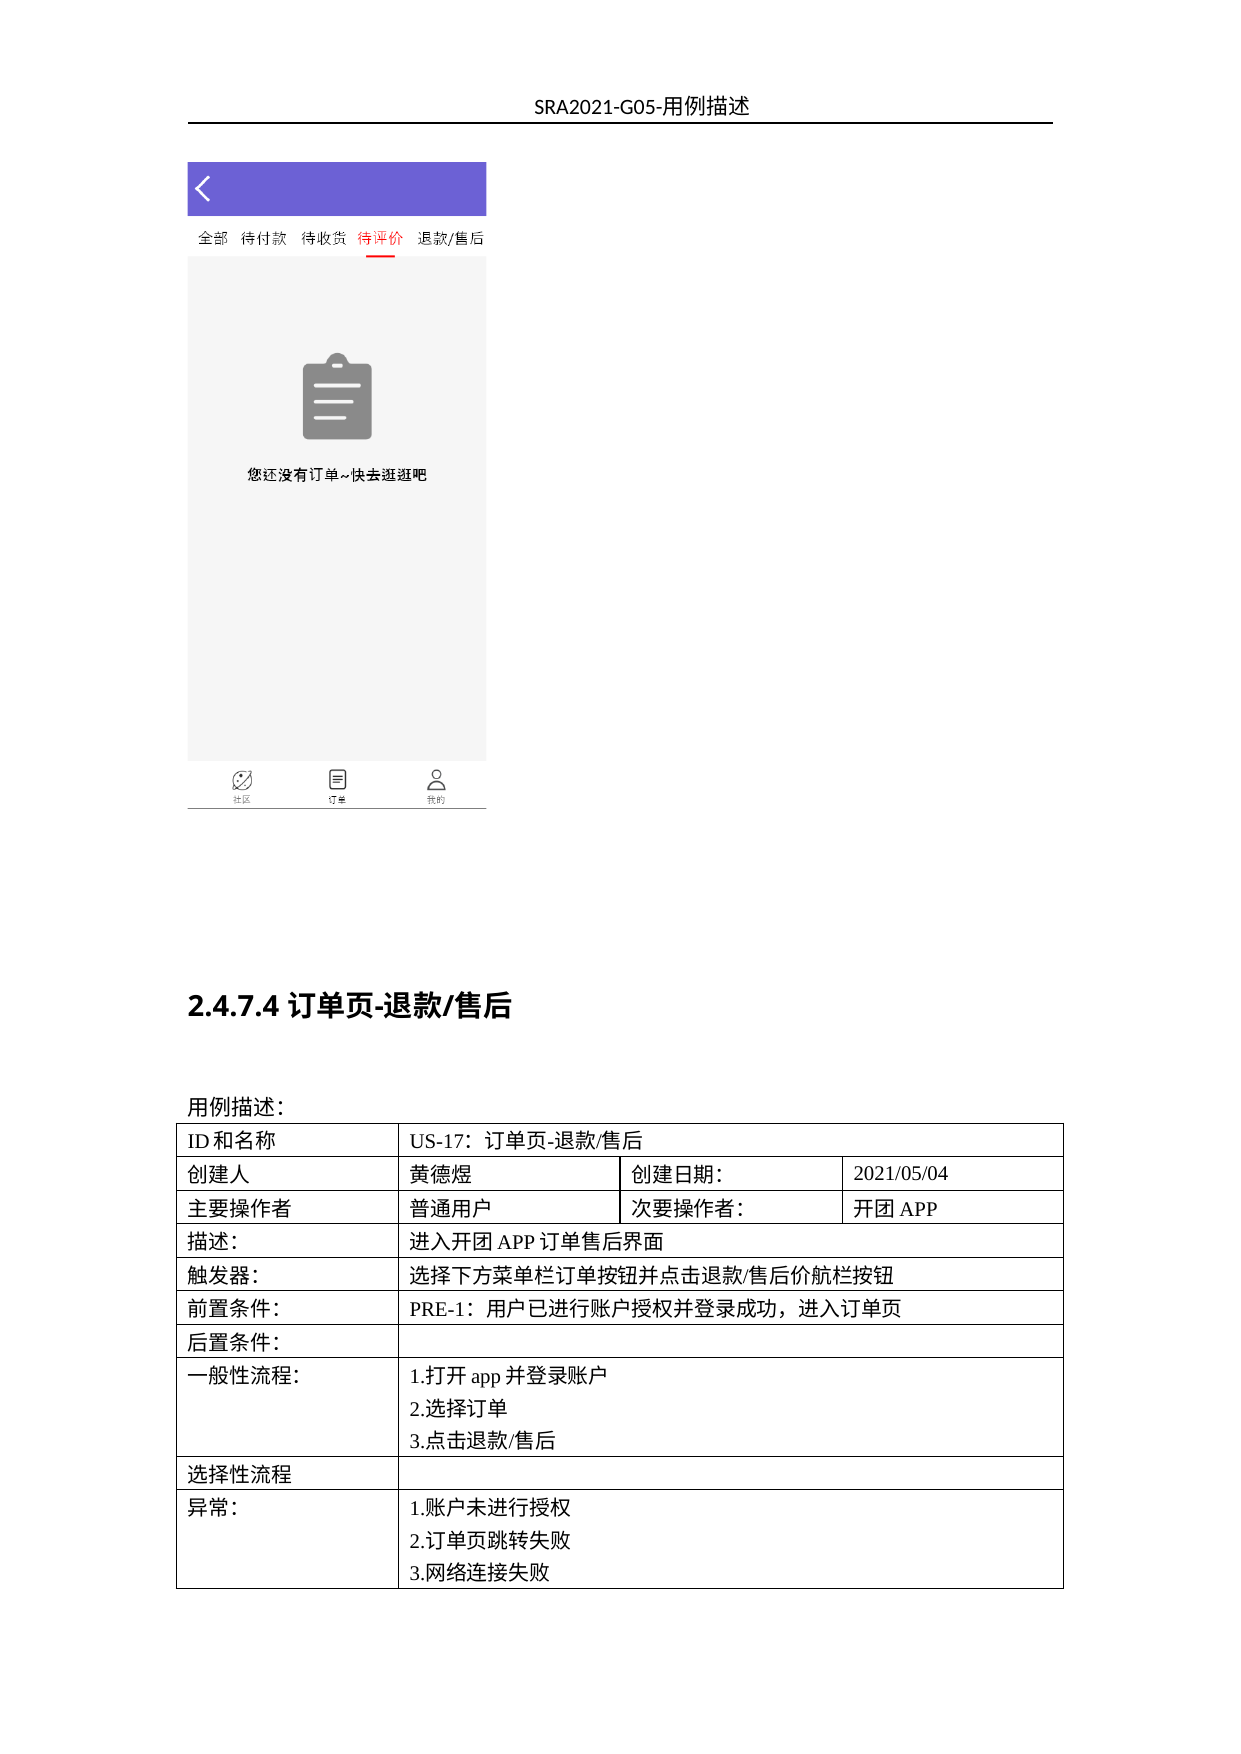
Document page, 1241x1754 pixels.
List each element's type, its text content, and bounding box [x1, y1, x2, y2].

table_cell [399, 1457, 1063, 1489]
table_cell 2021/05/04 [843, 1157, 1063, 1189]
table_cell 选择性流程 [177, 1457, 398, 1489]
table_cell 创建人 [177, 1157, 398, 1189]
table_cell 进入开团APP订单售后界面 [399, 1224, 1063, 1257]
table_cell PRE-1：用户已进行账户授权并登录成功，进入订单页 [399, 1291, 1063, 1324]
table_header US-17：订单页-退款/售后 [399, 1124, 1063, 1156]
table_cell 普通用户 [399, 1191, 619, 1223]
table_header ID和名称 [177, 1124, 398, 1156]
table_cell 次要操作者： [621, 1191, 842, 1223]
table_cell 触发器： [177, 1258, 398, 1290]
table_cell 前置条件： [177, 1291, 398, 1324]
table_cell 黄德煜 [399, 1157, 619, 1189]
table_cell 描述： [177, 1224, 398, 1257]
table_cell 1.账户未进行授权 2.订单页跳转失败 3.网络连接失败 [399, 1490, 1063, 1588]
table_cell [399, 1325, 1063, 1357]
table_cell 后置条件： [177, 1325, 398, 1357]
subtitle 2.4.7.4 订单页-退款/售后 [187, 971, 1053, 1036]
table_cell 异常： [177, 1490, 398, 1588]
table_cell 选择下方菜单栏订单按钮并点击退款/售后价航栏按钮 [399, 1258, 1063, 1290]
table_cell 创建日期： [621, 1157, 842, 1189]
table_cell 主要操作者 [177, 1191, 398, 1223]
table_cell 一般性流程： [177, 1358, 398, 1456]
picture [187, 162, 487, 809]
table_cell 1.打开app并登录账户 2.选择订单 3.点击退款/售后 [399, 1358, 1063, 1456]
text 用例描述： [187, 1090, 1053, 1122]
table_cell 开团APP [843, 1191, 1063, 1223]
